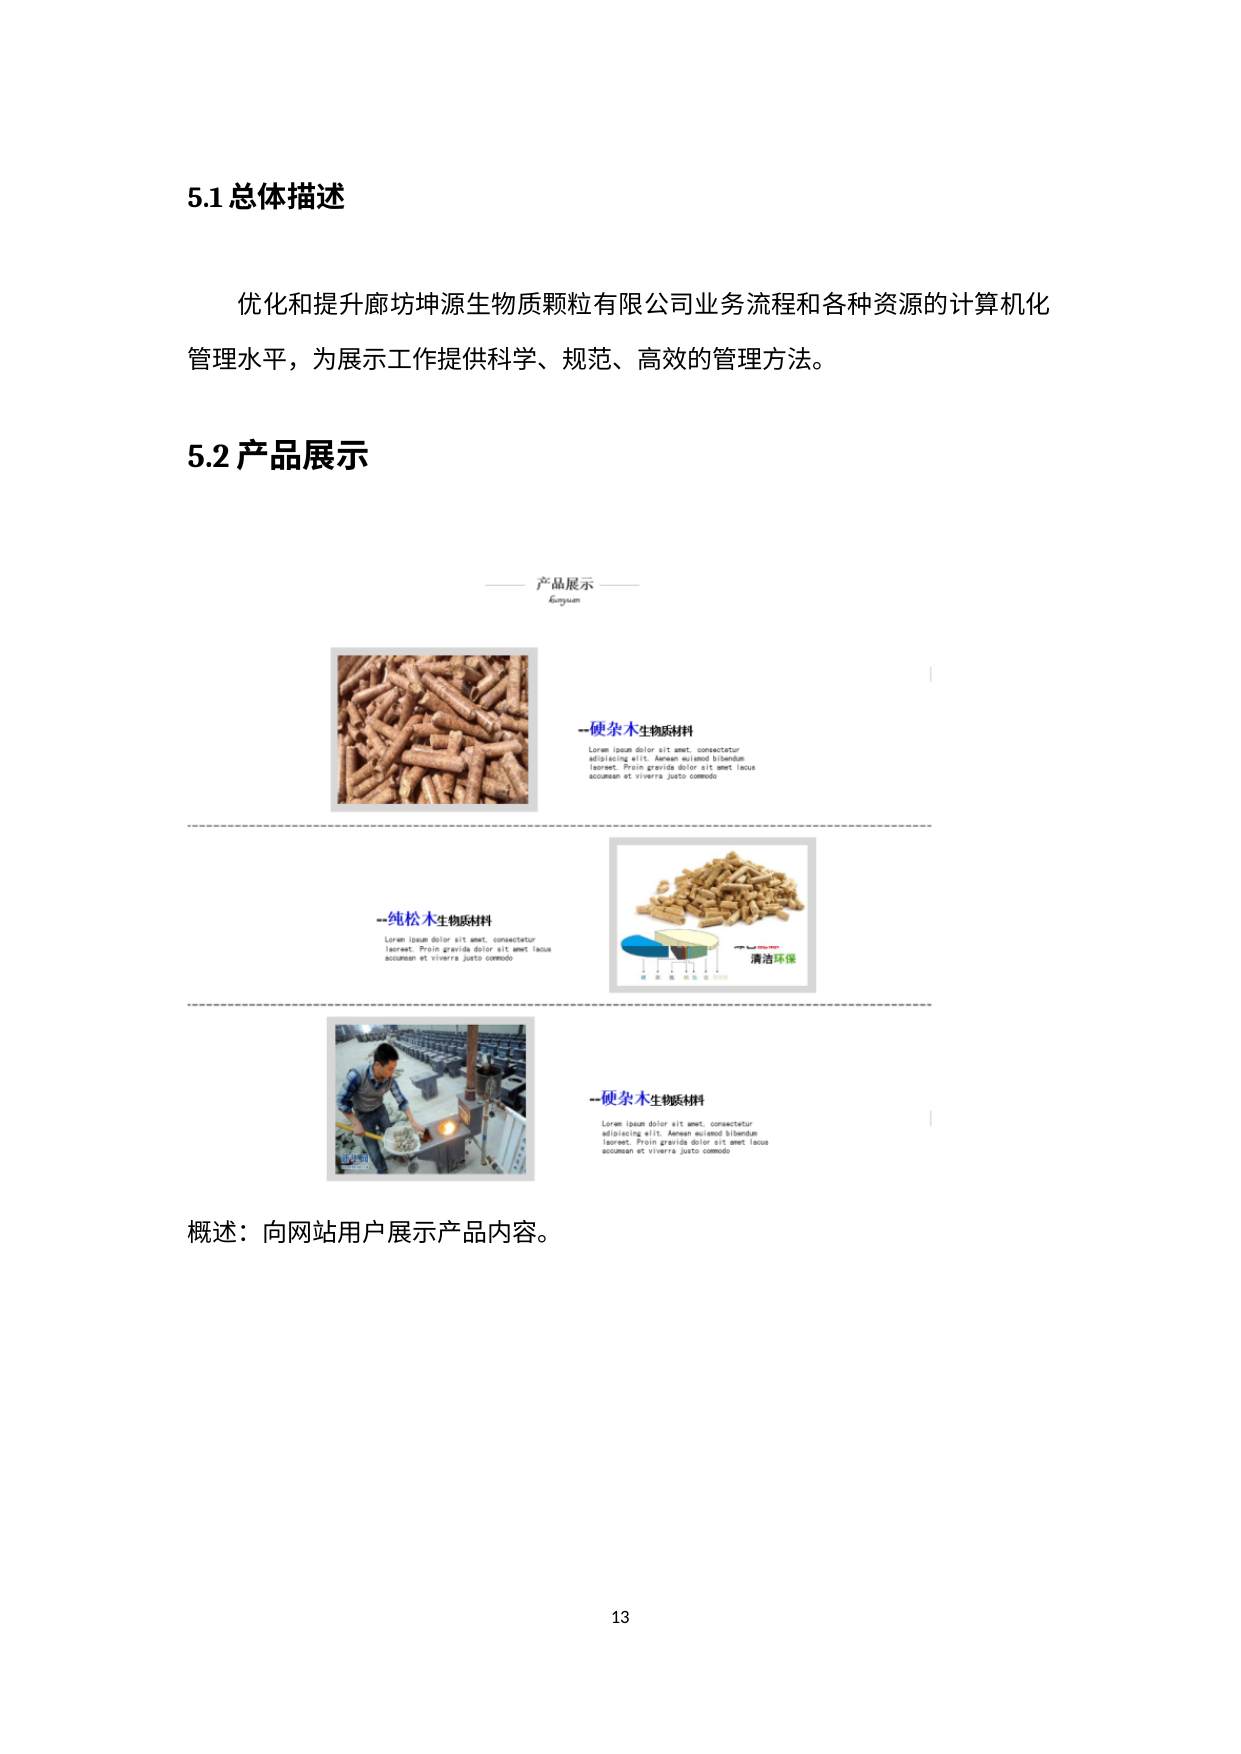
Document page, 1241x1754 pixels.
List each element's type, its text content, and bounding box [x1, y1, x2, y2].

text 优化和提升廊坊坤源生物质颗粒有限公司业务流程和各种资源的计算机化管理水平，为展示工作提供科学、规范、高效的管理方法。 [187, 285, 1053, 376]
picture [187, 547, 932, 1185]
text 概述：向网站用户展示产品内容。 [187, 1198, 1053, 1263]
subtitle 5.2产品展示 [187, 421, 1053, 486]
subtitle 5.1总体描述 [187, 162, 1053, 227]
